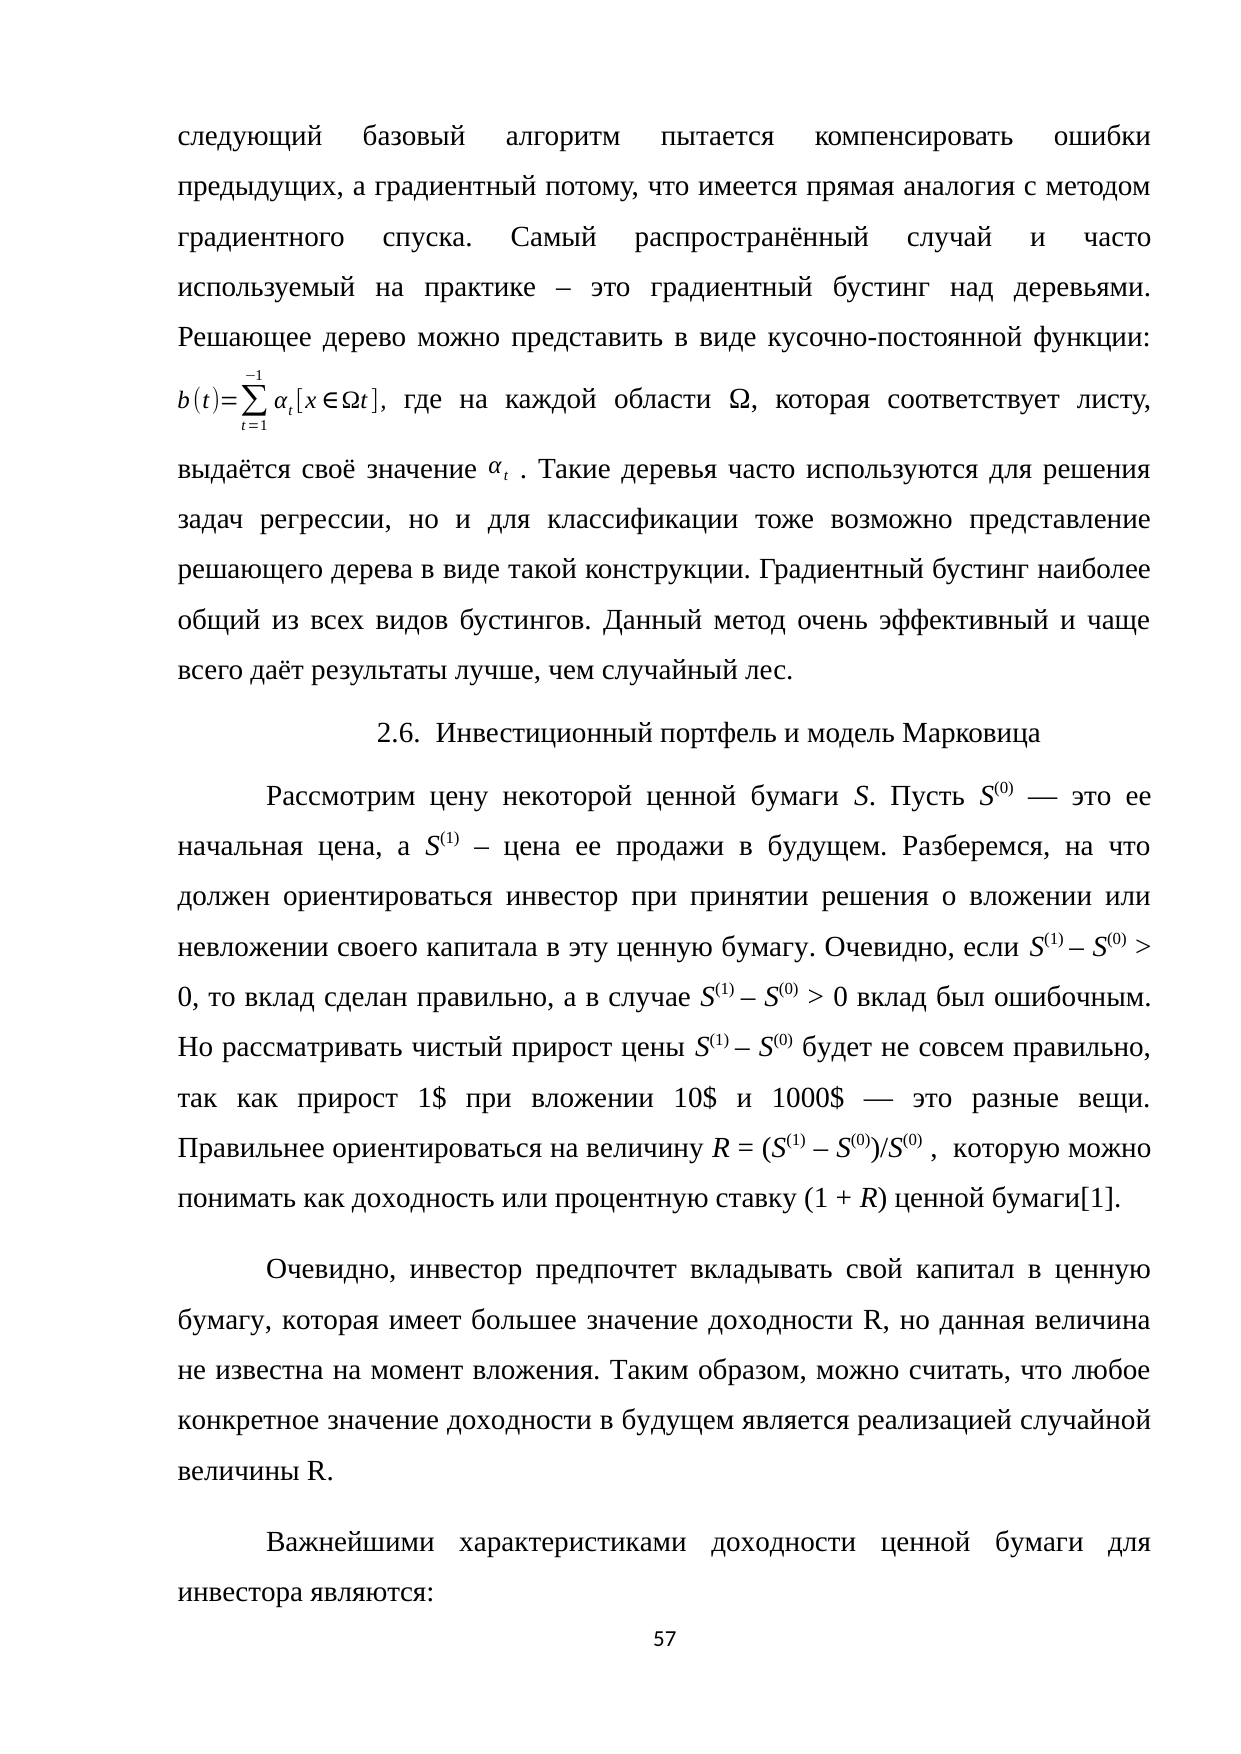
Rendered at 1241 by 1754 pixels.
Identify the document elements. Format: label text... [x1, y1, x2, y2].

text Очевидно, инвестор предпочтет вкладывать свой капитал в ценную бумагу, которая имеет большее значение доходности R, но данная величина не известна на момент вложения. Таким образом, можно считать, что любое конкретное значение доходности в будущем является реализацией случайной величины R. [177, 1251, 1152, 1486]
list Инвестиционный портфель и модель Марковица [177, 715, 1152, 748]
text Рассмотрим цену некоторой ценной бумаги S. Пусть S(0) — это ее начальная цена, а S(1) – цена ее продажи в будущем. Разберемся, на что должен ориентироваться инвестор при принятии решения о вложении или невложении своего капитала в эту ценную бумагу. Очевидно, если S(1) – S(0) > 0, то вклад сделан правильно, а в случае S(1) – S(0) > 0 вклад был ошибочным. Но рассматривать чистый прирост цены S(1) – S(0) будет не совсем правильно, так как прирост 1$ при вложении 10$ и 1000$ — это разные вещи. Правильнее ориентироваться на величину R = (S(1) – S(0))/S(0) , которую можно понимать как доходность или процентную ставку (1 + R) ценной бумаги[1]. [177, 778, 1152, 1214]
text Важнейшими характеристиками доходности ценной бумаги для инвестора являются: [177, 1524, 1152, 1608]
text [177, 118, 1152, 686]
